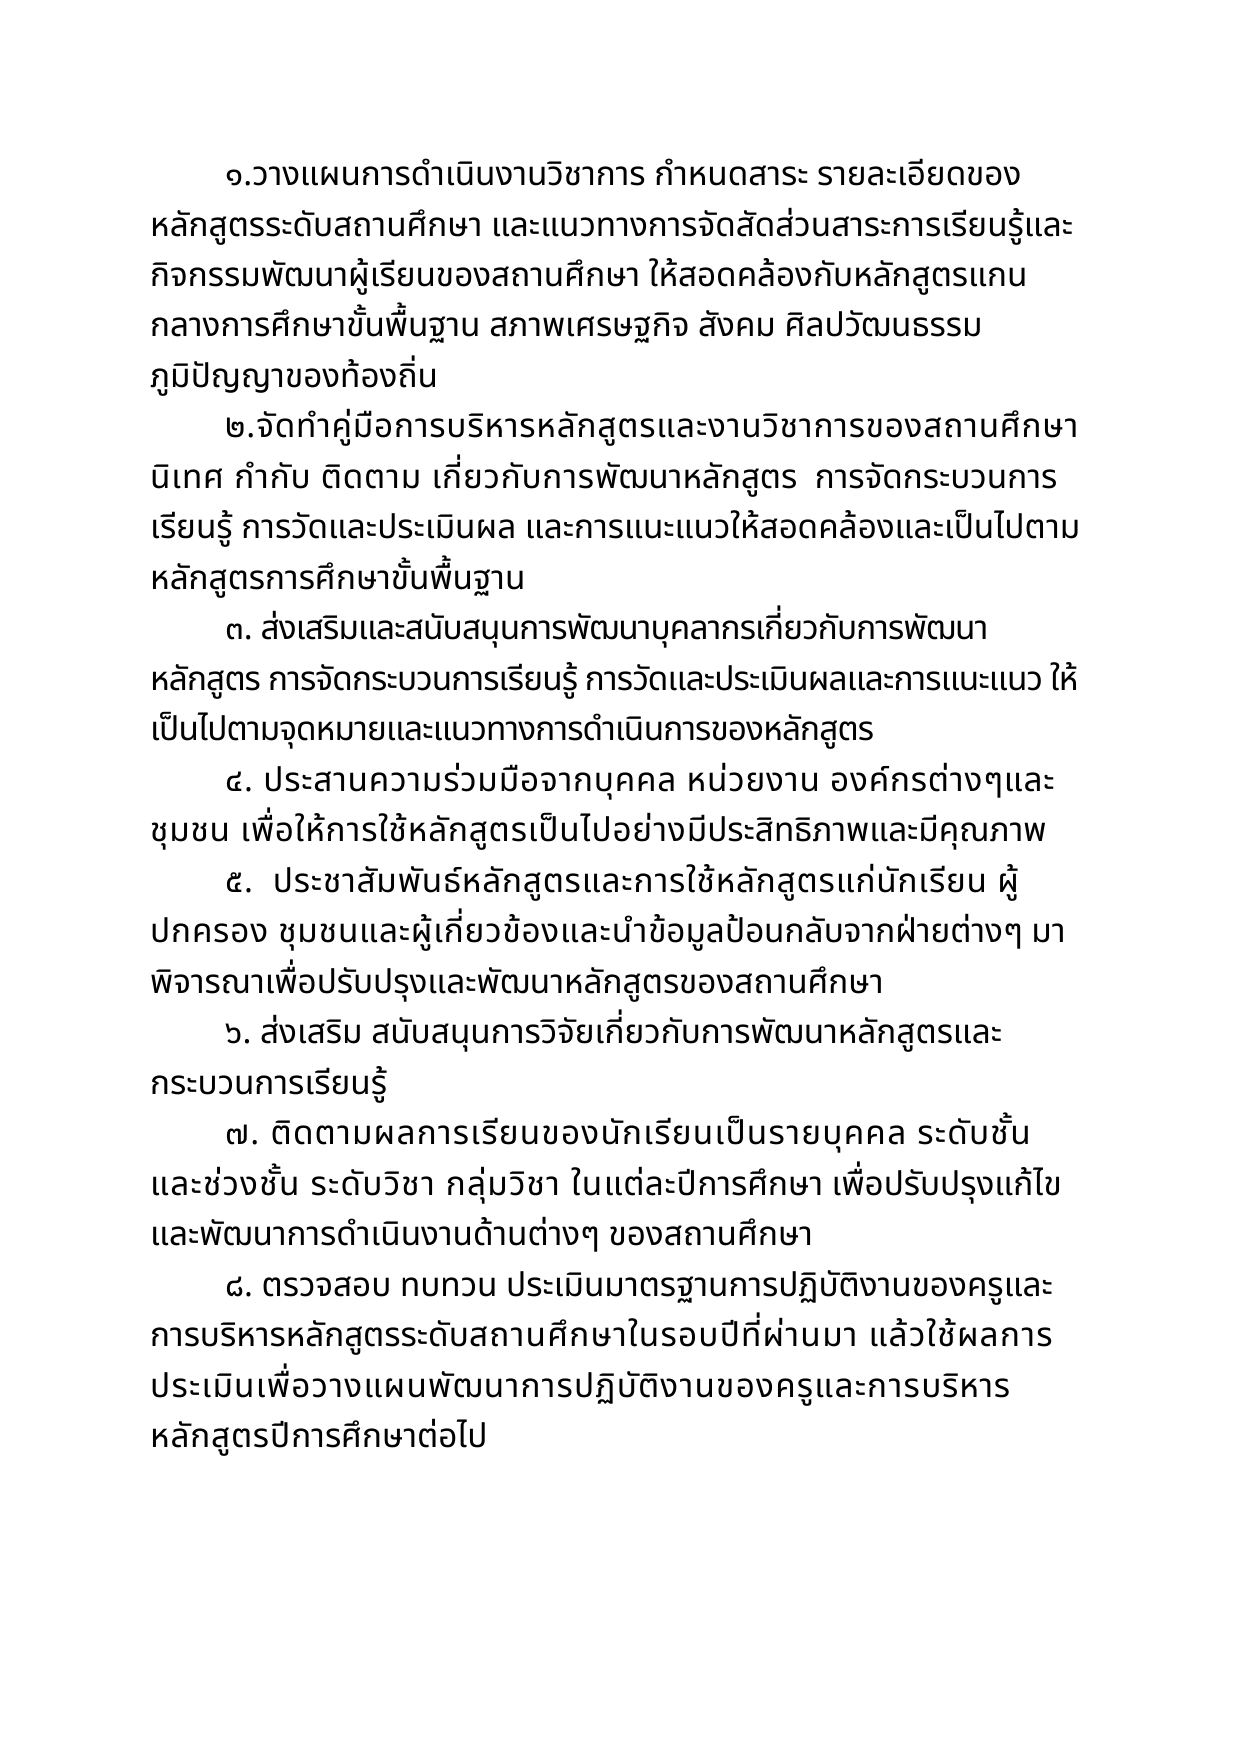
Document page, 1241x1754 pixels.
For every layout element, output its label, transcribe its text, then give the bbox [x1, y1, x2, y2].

text ๖. ส่งเสริม สนับสนุนการวิจัยเกี่ยวกับการพัฒนาหลักสูตรและกระบวนการเรียนรู้ [150, 1008, 1090, 1109]
text ๘. ตรวจสอบ ทบทวน ประเมินมาตรฐานการปฏิบัติงานของครูและการบริหารหลักสูตรระดับสถานศึกษาในรอบปีที่ผ่านมา แล้วใช้ผลการประเมินเพื่อวางแผนพัฒนาการปฏิบัติงานของครูและการบริหารหลักสูตรปีการศึกษาต่อไป [150, 1261, 1090, 1462]
text ๗. ติดตามผลการเรียนของนักเรียนเป็นรายบุคคล ระดับชั้น และช่วงชั้น ระดับวิชา กลุ่มวิชา ในแต่ละปีการศึกษา เพื่อปรับปรุงแก้ไขและพัฒนาการดำเนินงานด้านต่างๆ ของสถานศึกษา [150, 1109, 1090, 1261]
text ๑.วางแผนการดำเนินงานวิชาการ กำหนดสาระ รายละเอียดของหลักสูตรระดับสถานศึกษา และแนวทางการจัดสัดส่วนสาระการเรียนรู้และกิจกรรมพัฒนาผู้เรียนของสถานศึกษา ให้สอดคล้องกับหลักสูตรแกนกลางการศึกษาขั้นพื้นฐาน สภาพเศรษฐกิจ สังคม ศิลปวัฒนธรรม ภูมิปัญญาของท้องถิ่น [150, 150, 1090, 402]
text ๕. ประชาสัมพันธ์หลักสูตรและการใช้หลักสูตรแก่นักเรียน ผู้ปกครอง ชุมชนและผู้เกี่ยวข้องและนำข้อมูลป้อนกลับจากฝ่ายต่างๆ มาพิจารณาเพื่อปรับปรุงและพัฒนาหลักสูตรของสถานศึกษา [150, 857, 1090, 1008]
text ๓. ส่งเสริมและสนับสนุนการพัฒนาบุคลากรเกี่ยวกับการพัฒนาหลักสูตร การจัดกระบวนการเรียนรู้ การวัดและประเมินผลและการแนะแนว ให้เป็นไปตามจุดหมายและแนวทางการดำเนินการของหลักสูตร [150, 604, 1090, 756]
text ๔. ประสานความร่วมมือจากบุคคล หน่วยงาน องค์กรต่างๆและชุมชน เพื่อให้การใช้หลักสูตรเป็นไปอย่างมีประสิทธิภาพและมีคุณภาพ [150, 756, 1090, 857]
text ๒.จัดทำคู่มือการบริหารหลักสูตรและงานวิชาการของสถานศึกษา นิเทศ กำกับ ติดตาม เกี่ยวกับการพัฒนาหลักสูตร การจัดกระบวนการเรียนรู้ การวัดและประเมินผล และการแนะแนวให้สอดคล้องและเป็นไปตามหลักสูตรการศึกษาขั้นพื้นฐาน [150, 402, 1090, 604]
